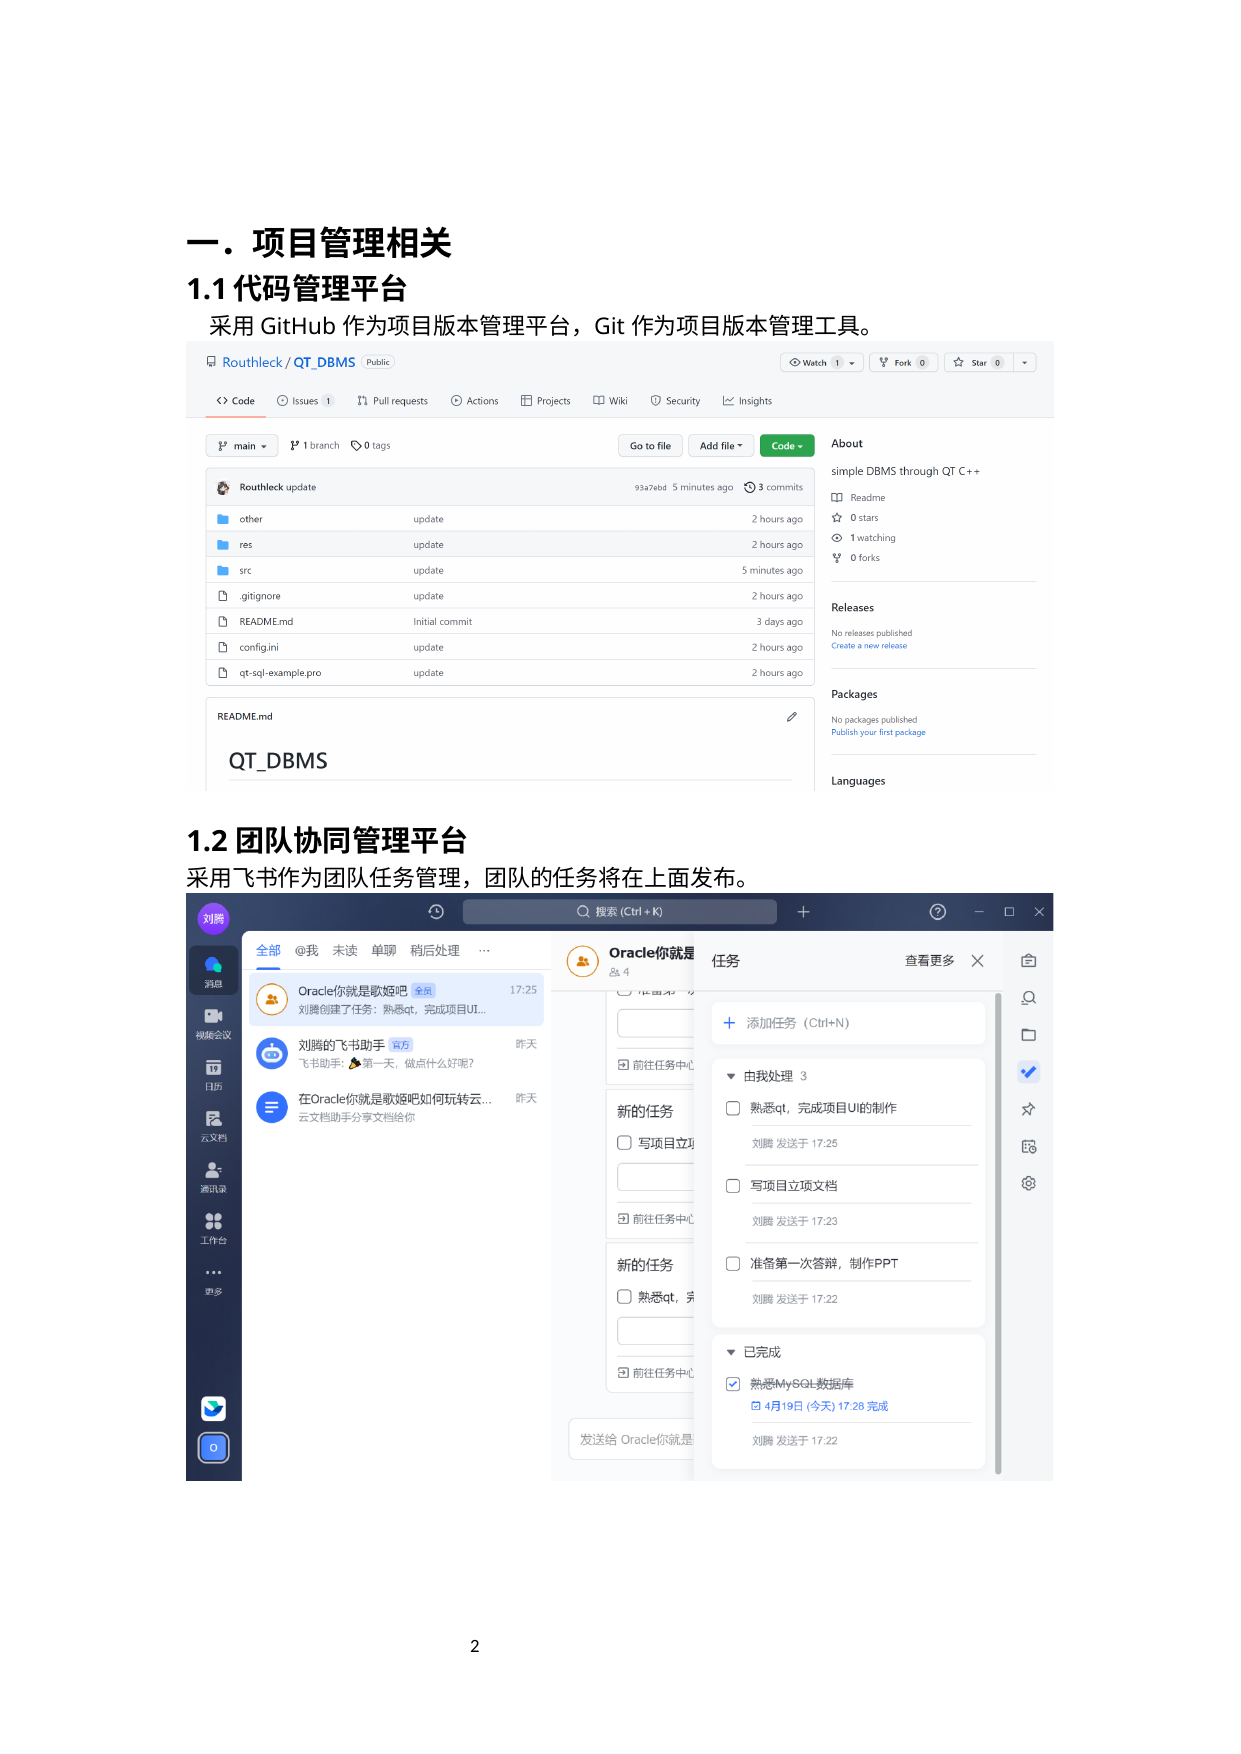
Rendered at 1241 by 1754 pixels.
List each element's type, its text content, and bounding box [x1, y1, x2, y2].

picture [186, 893, 1054, 1481]
text 1.2 团队协同管理平台 [186, 817, 1054, 860]
picture [186, 341, 1054, 791]
text 采用飞书作为团队任务管理，团队的任务将在上面发布。 [186, 860, 1054, 893]
text 采用 GitHub 作为项目版本管理平台，Git 作为项目版本管理工具。 [186, 308, 1054, 341]
list 1.1代码管理平台 [186, 265, 1054, 308]
list 项目管理相关 [186, 217, 1054, 265]
